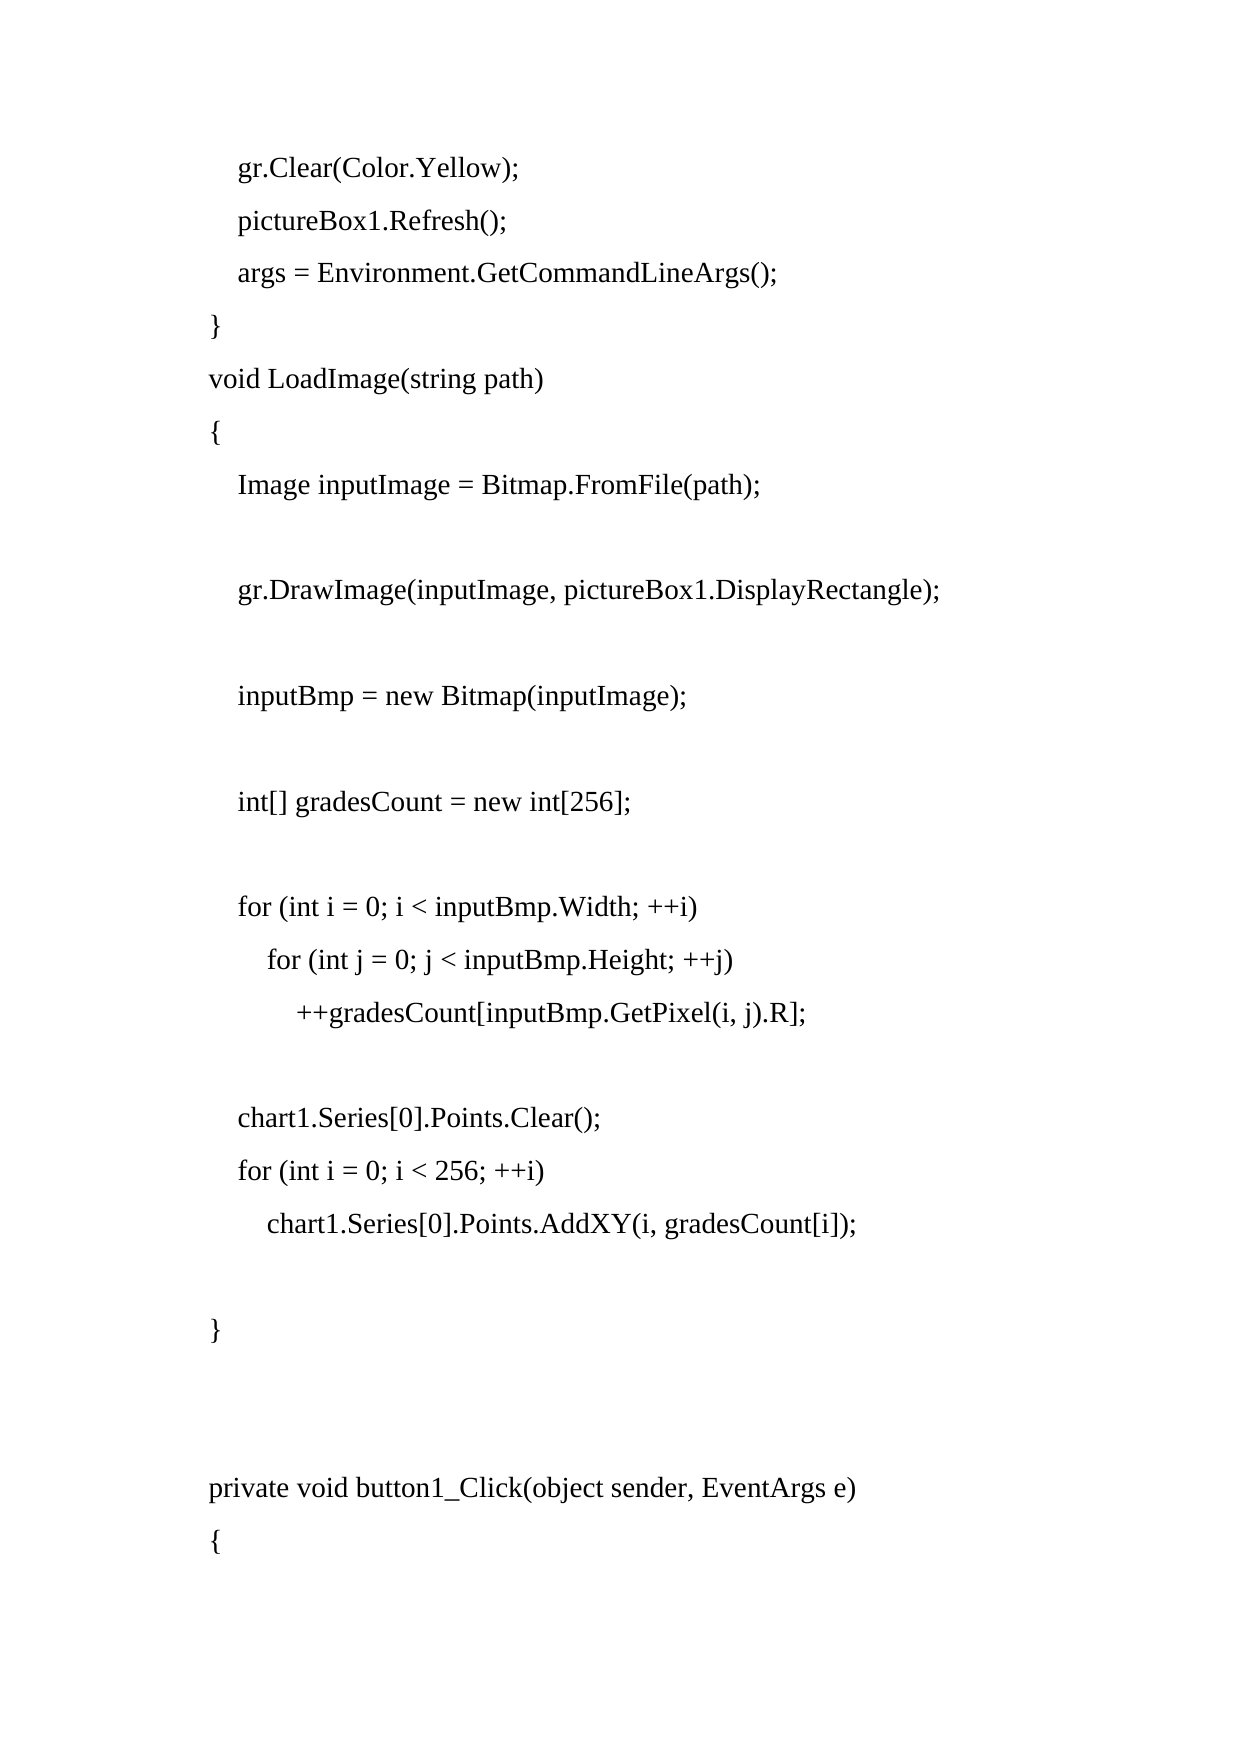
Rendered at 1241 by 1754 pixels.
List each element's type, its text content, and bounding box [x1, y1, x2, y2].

text ++gradesCount[inputBmp.GetPixel(i, j).R]; [150, 995, 1090, 1028]
text int[] gradesCount = new int[256]; [150, 784, 1090, 817]
text pictureBox1.Refresh(); [150, 203, 1090, 236]
text { [150, 414, 1090, 448]
text gr.DrawImage(inputImage, pictureBox1.DisplayRectangle); [150, 572, 1090, 606]
text for (int i = 0; i < inputBmp.Width; ++i) [150, 889, 1090, 923]
text } [150, 1312, 1090, 1345]
text inputBmp = new Bitmap(inputImage); [150, 678, 1090, 712]
text private void button1_Click(object sender, EventArgs e) [150, 1470, 1090, 1504]
text for (int j = 0; j < inputBmp.Height; ++j) [150, 942, 1090, 976]
text void LoadImage(string path) [150, 361, 1090, 395]
text args = Environment.GetCommandLineArgs(); [150, 256, 1090, 289]
text chart1.Series[0].Points.AddXY(i, gradesCount[i]); [150, 1206, 1090, 1240]
text for (int i = 0; i < 256; ++i) [150, 1153, 1090, 1187]
text { [150, 1523, 1090, 1557]
text Image inputImage = Bitmap.FromFile(path); [150, 467, 1090, 500]
text chart1.Series[0].Points.Clear(); [150, 1101, 1090, 1134]
text } [150, 308, 1090, 342]
text gr.Clear(Color.Yellow); [150, 150, 1090, 183]
